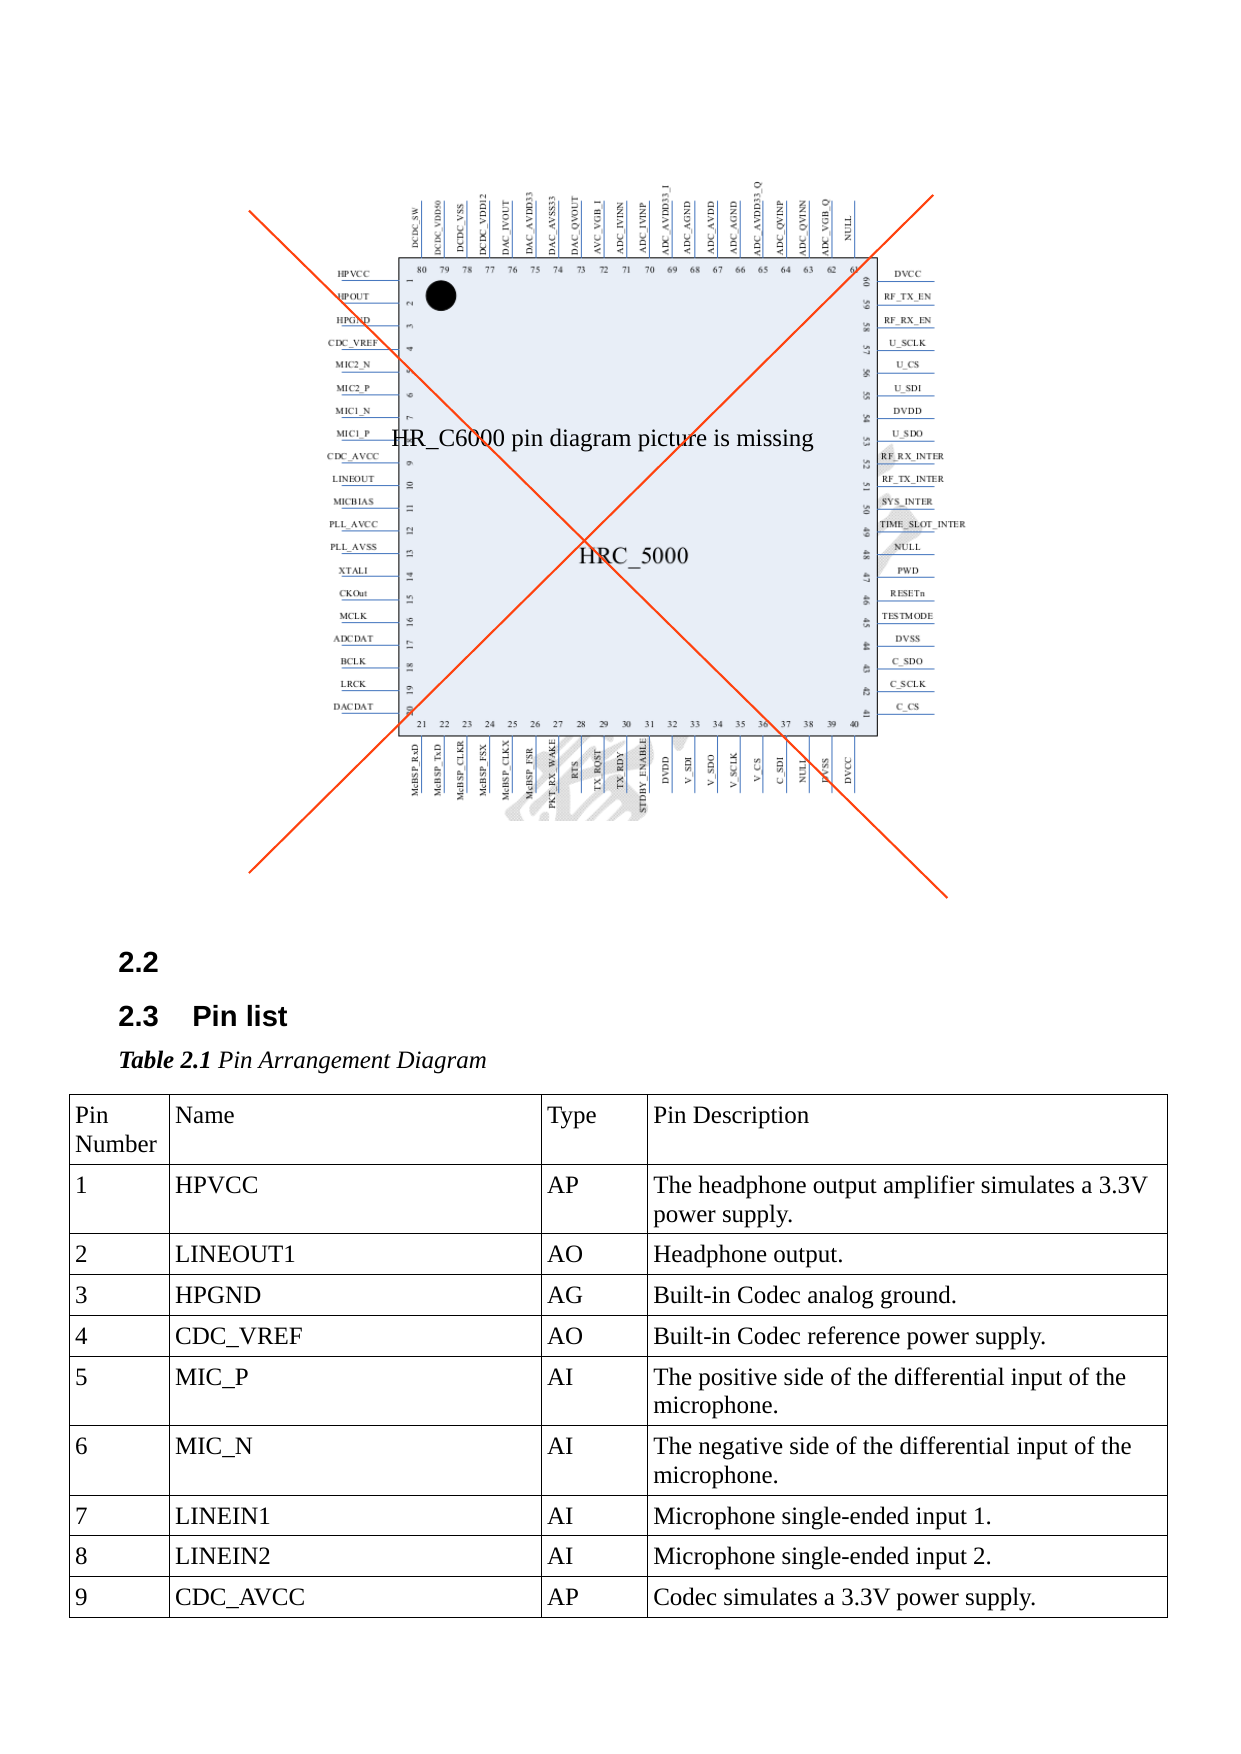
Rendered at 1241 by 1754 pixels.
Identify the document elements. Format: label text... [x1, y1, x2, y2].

table_header Name [170, 1095, 541, 1164]
table_cell MIC_N [170, 1426, 541, 1494]
table_cell Headphone output. [648, 1234, 1167, 1274]
table_cell AO [542, 1316, 647, 1356]
table_cell 4 [70, 1316, 169, 1356]
table_cell 5 [70, 1357, 169, 1425]
table_cell Built-in Codec reference power supply. [648, 1316, 1167, 1356]
table_header Type [542, 1095, 647, 1164]
table_cell AI [542, 1496, 647, 1535]
table_cell AI [542, 1426, 647, 1494]
picture [320, 283, 582, 800]
table_header Pin Number [70, 1095, 169, 1164]
picture [320, 179, 981, 821]
picture [320, 543, 866, 821]
table_cell AG [542, 1275, 647, 1315]
table_cell 3 [70, 1275, 169, 1315]
table_cell Microphone single-ended input 2. [648, 1536, 1167, 1576]
text Table 2.1 Pin Arrangement Diagram [118, 1045, 1122, 1074]
table_cell HPGND [170, 1275, 541, 1315]
table_cell AI [542, 1357, 647, 1425]
table_cell 2 [70, 1234, 169, 1274]
table_cell HPVCC [170, 1165, 541, 1233]
table_cell LINEIN2 [170, 1536, 541, 1576]
table_cell AP [542, 1577, 647, 1617]
table_cell CDC_VREF [170, 1316, 541, 1356]
table_cell AO [542, 1234, 647, 1274]
table_cell 1 [70, 1165, 169, 1233]
table_cell LINEOUT1 [170, 1234, 541, 1274]
subtitle Pin list [118, 999, 1122, 1033]
table_header Pin Description [648, 1095, 1167, 1164]
table_cell 9 [70, 1577, 169, 1617]
table_cell The negative side of the differential input of the microphone. [648, 1426, 1167, 1494]
table_cell LINEIN1 [170, 1496, 541, 1535]
table_cell 7 [70, 1496, 169, 1535]
table_cell MIC_P [170, 1357, 541, 1425]
table_cell 8 [70, 1536, 169, 1576]
table_cell 6 [70, 1426, 169, 1494]
table_cell Microphone single-ended input 1. [648, 1496, 1167, 1535]
table_cell The positive side of the differential input of the microphone. [648, 1357, 1167, 1425]
table_cell Codec simulates a 3.3V power supply. [648, 1577, 1167, 1617]
table_cell Built-in Codec analog ground. [648, 1275, 1167, 1315]
table_cell CDC_AVCC [170, 1577, 541, 1617]
table_cell AP [542, 1165, 647, 1233]
table_cell The headphone output amplifier simulates a 3.3V power supply. [648, 1165, 1167, 1233]
table_cell AI [542, 1536, 647, 1576]
